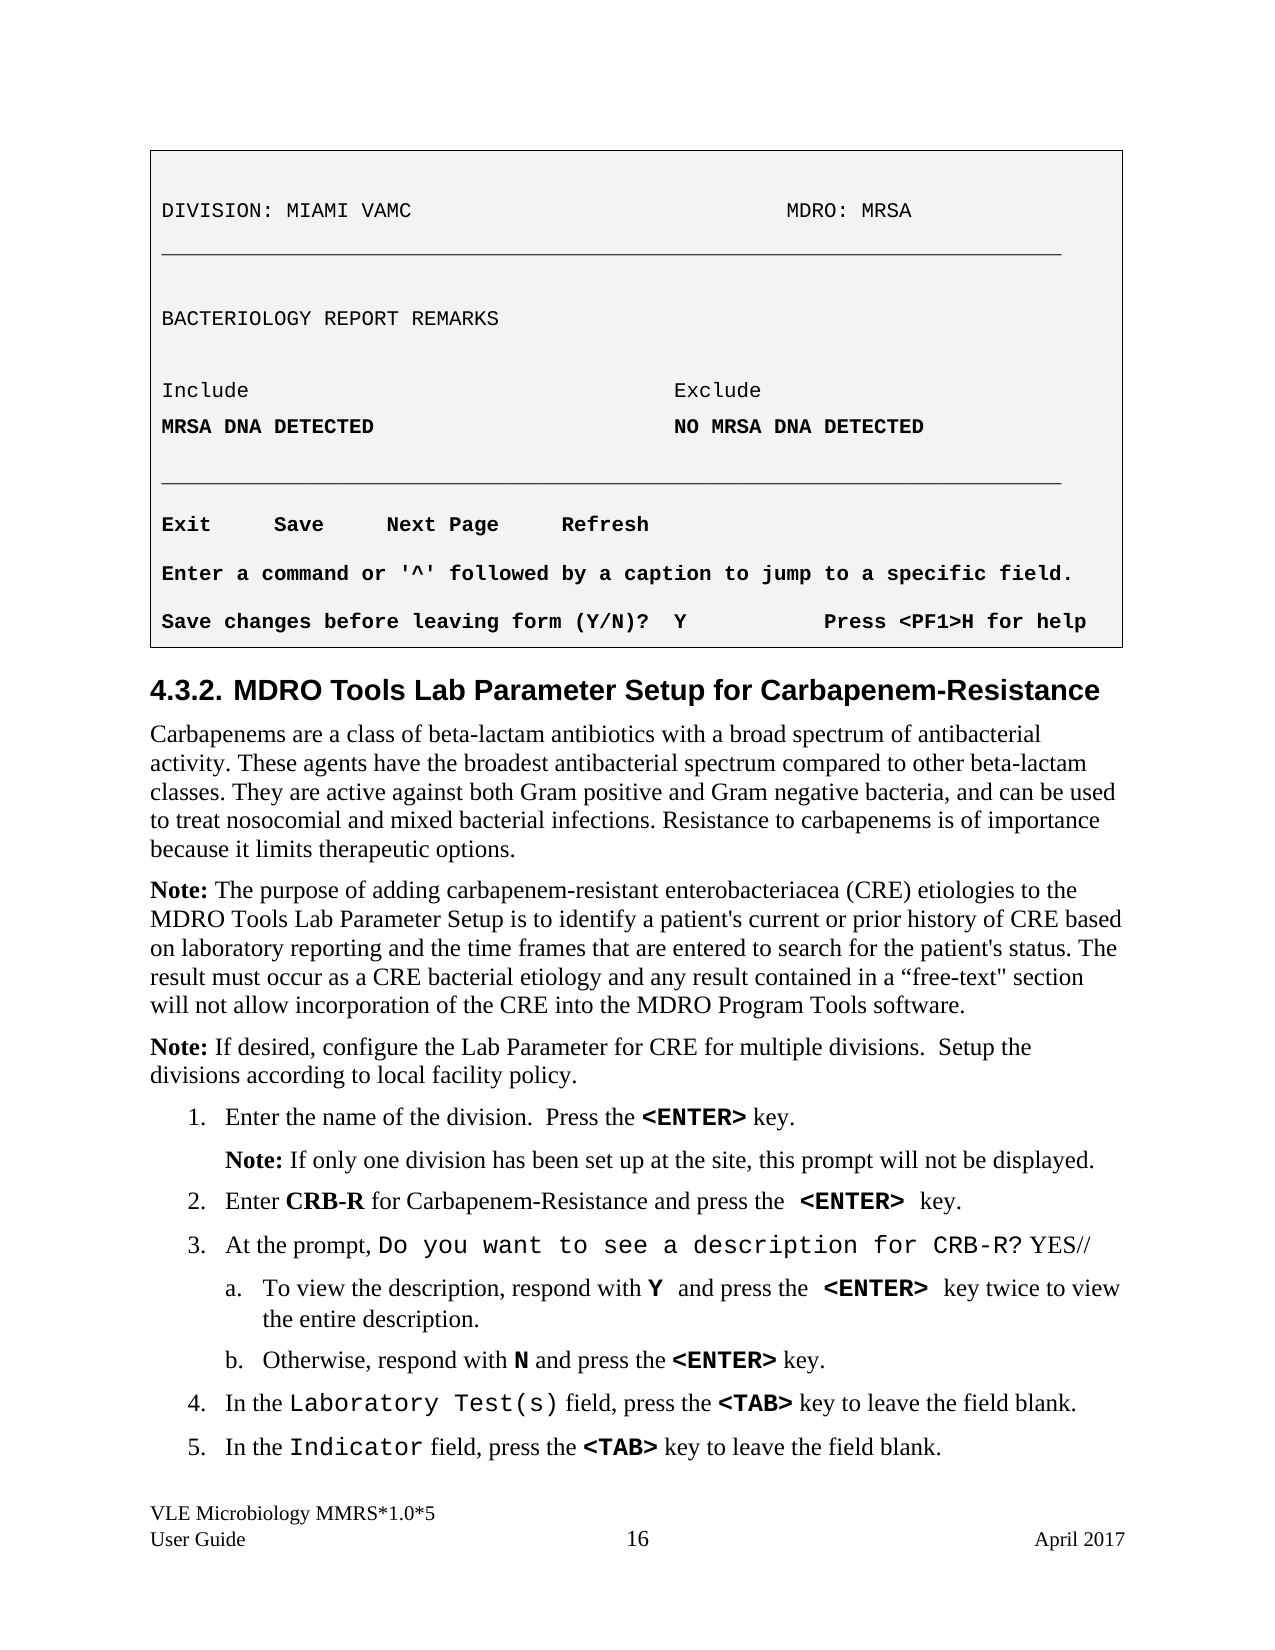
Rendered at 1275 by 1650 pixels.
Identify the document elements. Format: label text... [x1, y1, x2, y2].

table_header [151, 151, 1122, 647]
subtitle MDRO Tools Lab Parameter Setup for Carbapenem-Resistance [150, 673, 1125, 707]
list In the Laboratory Test(s) field, press the <TAB> key to leave the field blank. [187, 1388, 1125, 1419]
list To view the description, respond with Y and press the <ENTER> key twice to view the entire description. [225, 1273, 1125, 1333]
list In the Indicator field, press the <TAB> key to leave the field blank. [187, 1432, 1125, 1463]
text Note: If desired, configure the Lab Parameter for CRE for multiple divisions. Setup the divisions according to local facility policy. [150, 1032, 1125, 1089]
text Note: The purpose of adding carbapenem-resistant enterobacteriacea (CRE) etiologies to the MDRO Tools Lab Parameter Setup is to identify a patient's current or prior history of CRE based on laboratory reporting and the time frames that are entered to search for the patient's status. The result must occur as a CRE bacterial etiology and any result contained in a “free-text" section will not allow incorporation of the CRE into the MDRO Program Tools software. [150, 876, 1125, 1019]
list Otherwise, respond with N and press the <ENTER> key. [225, 1345, 1125, 1376]
list Enter the name of the division. Press the <ENTER> key. [187, 1102, 1125, 1133]
text Note: If only one division has been set up at the site, this prompt will not be displayed. [225, 1145, 1125, 1174]
list At the prompt, Do you want to see a description for CRB-R? YES// [187, 1230, 1125, 1261]
text Carbapenems are a class of beta-lactam antibiotics with a broad spectrum of antibacterial activity. These agents have the broadest antibacterial spectrum compared to other beta-lactam classes. They are active against both Gram positive and Gram negative bacteria, and can be used to treat nosocomial and mixed bacterial infections. Resistance to carbapenems is of importance because it limits therapeutic options. [150, 719, 1125, 863]
list Enter CRB-R for Carbapenem-Resistance and press the <ENTER> key. [187, 1186, 1125, 1217]
